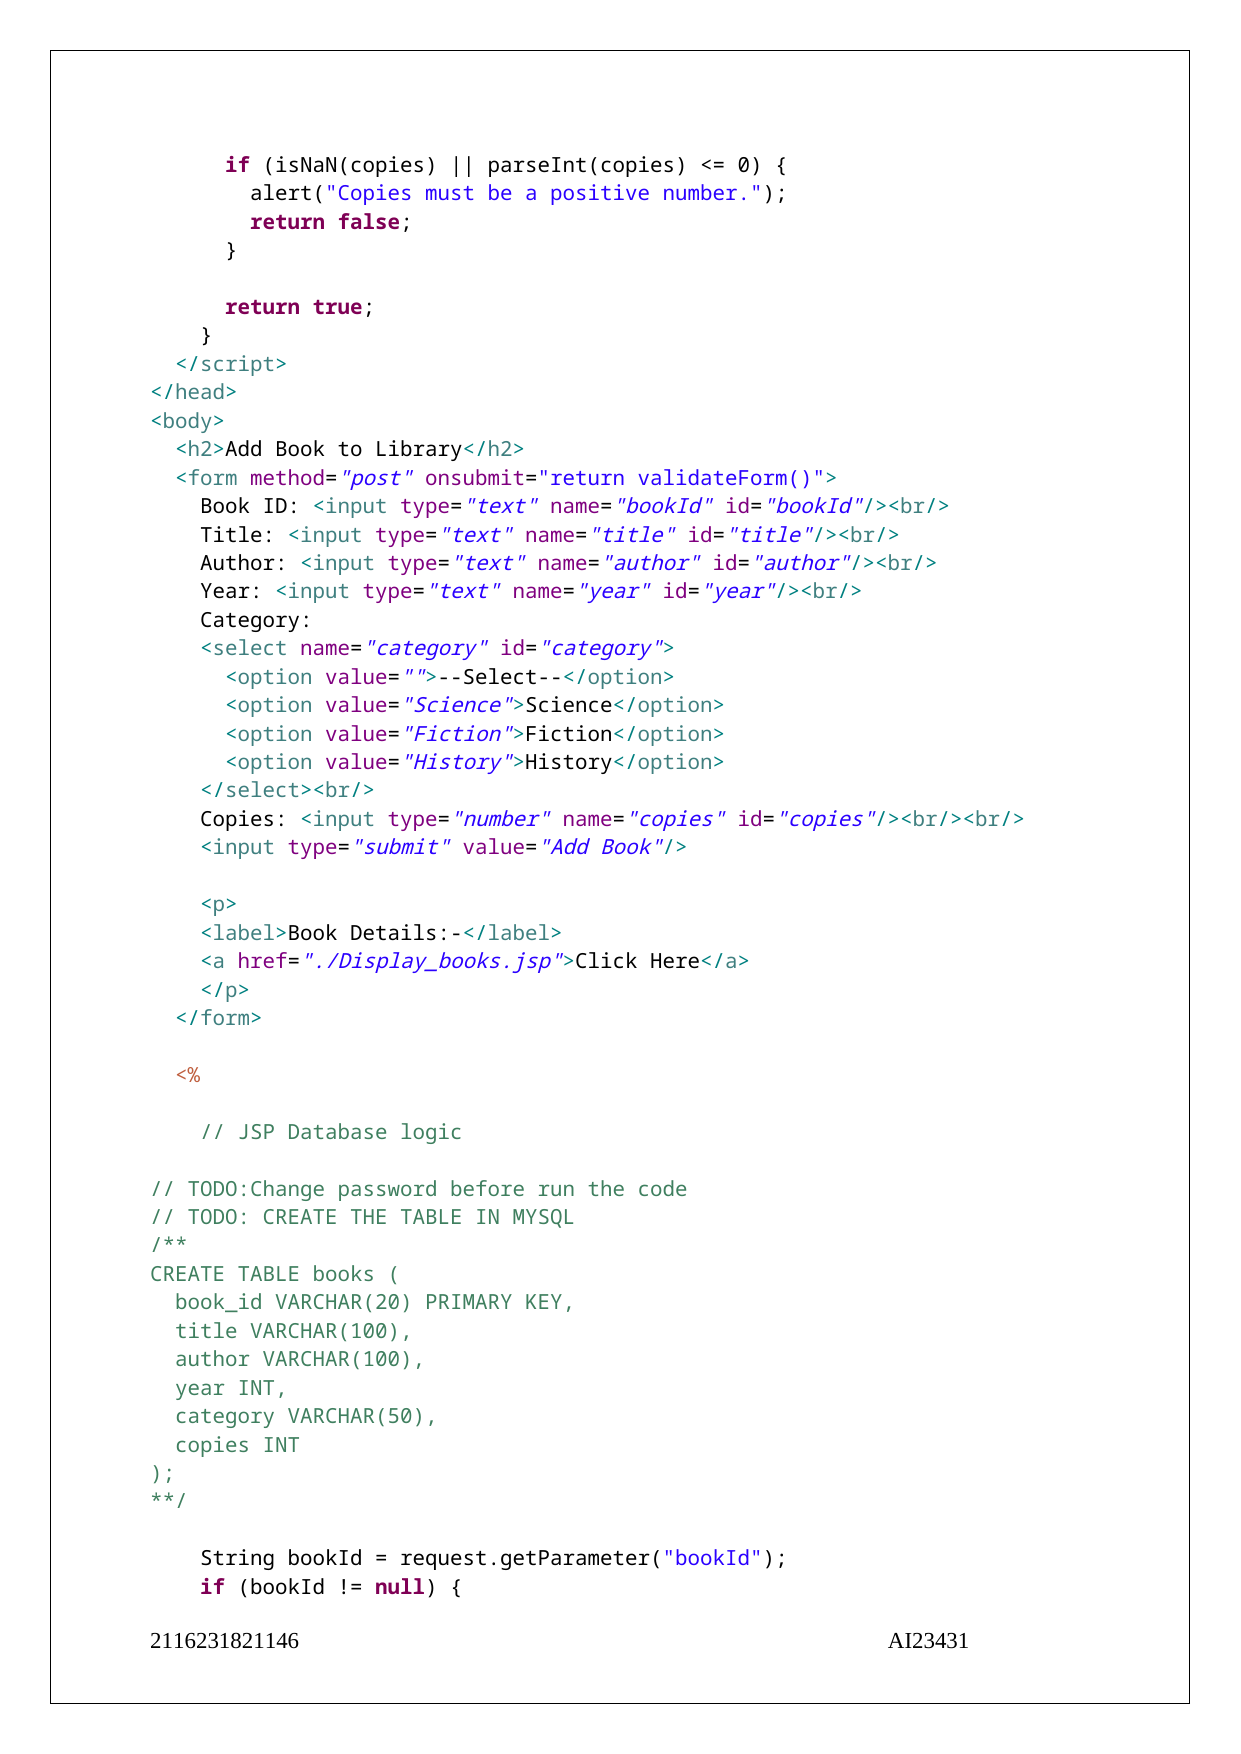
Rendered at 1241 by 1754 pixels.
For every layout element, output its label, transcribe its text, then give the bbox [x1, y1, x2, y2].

text <option value="Science">Science</option> [150, 690, 1090, 719]
text </select><br/> [150, 776, 1090, 804]
text if (bookId != null) { [150, 1572, 1090, 1600]
text Author: <input type="text" name="author" id="author"/><br/> [150, 548, 1090, 577]
text category VARCHAR(50), [150, 1401, 1090, 1430]
text <input type="submit" value="Add Book"/> [150, 832, 1090, 861]
text <form method="post" onsubmit="return validateForm()"> [150, 463, 1090, 491]
text <% [150, 1060, 1090, 1088]
text </script> [150, 349, 1090, 377]
text if (isNaN(copies) || parseInt(copies) <= 0) { [150, 150, 1090, 178]
text <p> [150, 889, 1090, 918]
text copies INT [150, 1430, 1090, 1458]
text // JSP Database logic [150, 1117, 1090, 1145]
text author VARCHAR(100), [150, 1344, 1090, 1373]
text CREATE TABLE books ( [150, 1259, 1090, 1287]
text Book ID: <input type="text" name="bookId" id="bookId"/><br/> [150, 491, 1090, 520]
text </form> [150, 1003, 1090, 1032]
text String bookId = request.getParameter("bookId"); [150, 1543, 1090, 1572]
text book_id VARCHAR(20) PRIMARY KEY, [150, 1287, 1090, 1316]
text /** [150, 1231, 1090, 1259]
text Category: [150, 605, 1090, 633]
text <label>Book Details:-</label> [150, 918, 1090, 946]
text Copies: <input type="number" name="copies" id="copies"/><br/><br/> [150, 804, 1090, 832]
text // TODO: CREATE THE TABLE IN MYSQL [150, 1202, 1090, 1231]
text return false; [150, 207, 1090, 235]
text year INT, [150, 1373, 1090, 1401]
text <h2>Add Book to Library</h2> [150, 434, 1090, 463]
text Year: <input type="text" name="year" id="year"/><br/> [150, 577, 1090, 605]
text <option value="Fiction">Fiction</option> [150, 719, 1090, 747]
text Title: <input type="text" name="title" id="title"/><br/> [150, 520, 1090, 548]
text </head> [150, 377, 1090, 406]
text <option value="">--Select--</option> [150, 662, 1090, 690]
text title VARCHAR(100), [150, 1316, 1090, 1344]
text <option value="History">History</option> [150, 747, 1090, 776]
text return true; [150, 292, 1090, 321]
text <a href="./Display_books.jsp">Click Here</a> [150, 946, 1090, 975]
text } [150, 235, 1090, 264]
text </p> [150, 975, 1090, 1003]
text alert("Copies must be a positive number."); [150, 178, 1090, 207]
text <body> [150, 406, 1090, 434]
text <select name="category" id="category"> [150, 633, 1090, 662]
text **/ [150, 1487, 1090, 1515]
text } [150, 321, 1090, 349]
text ); [150, 1458, 1090, 1487]
text // TODO:Change password before run the code [150, 1174, 1090, 1202]
